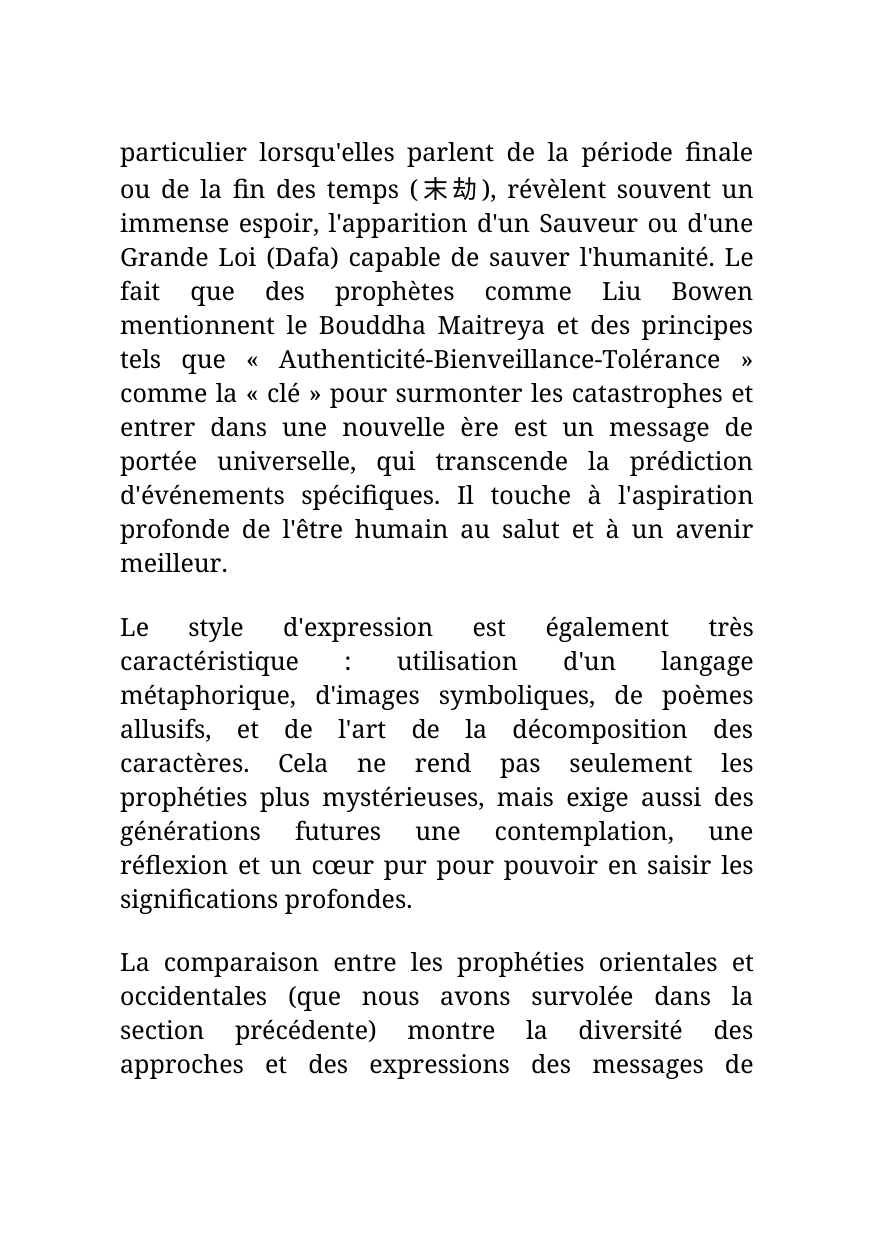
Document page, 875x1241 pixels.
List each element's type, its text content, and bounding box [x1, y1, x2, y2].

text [120, 945, 754, 1081]
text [120, 135, 754, 580]
text Le style d'expression est également très caractéristique : utilisation d'un langage métaphorique, d'images symboliques, de poèmes allusifs, et de l'art de la décomposition des caractères. Cela ne rend pas seulement les prophéties plus mystérieuses, mais exige aussi des générations futures une contemplation, une réflexion et un cœur pur pour pouvoir en saisir les significations profondes. [120, 609, 754, 916]
